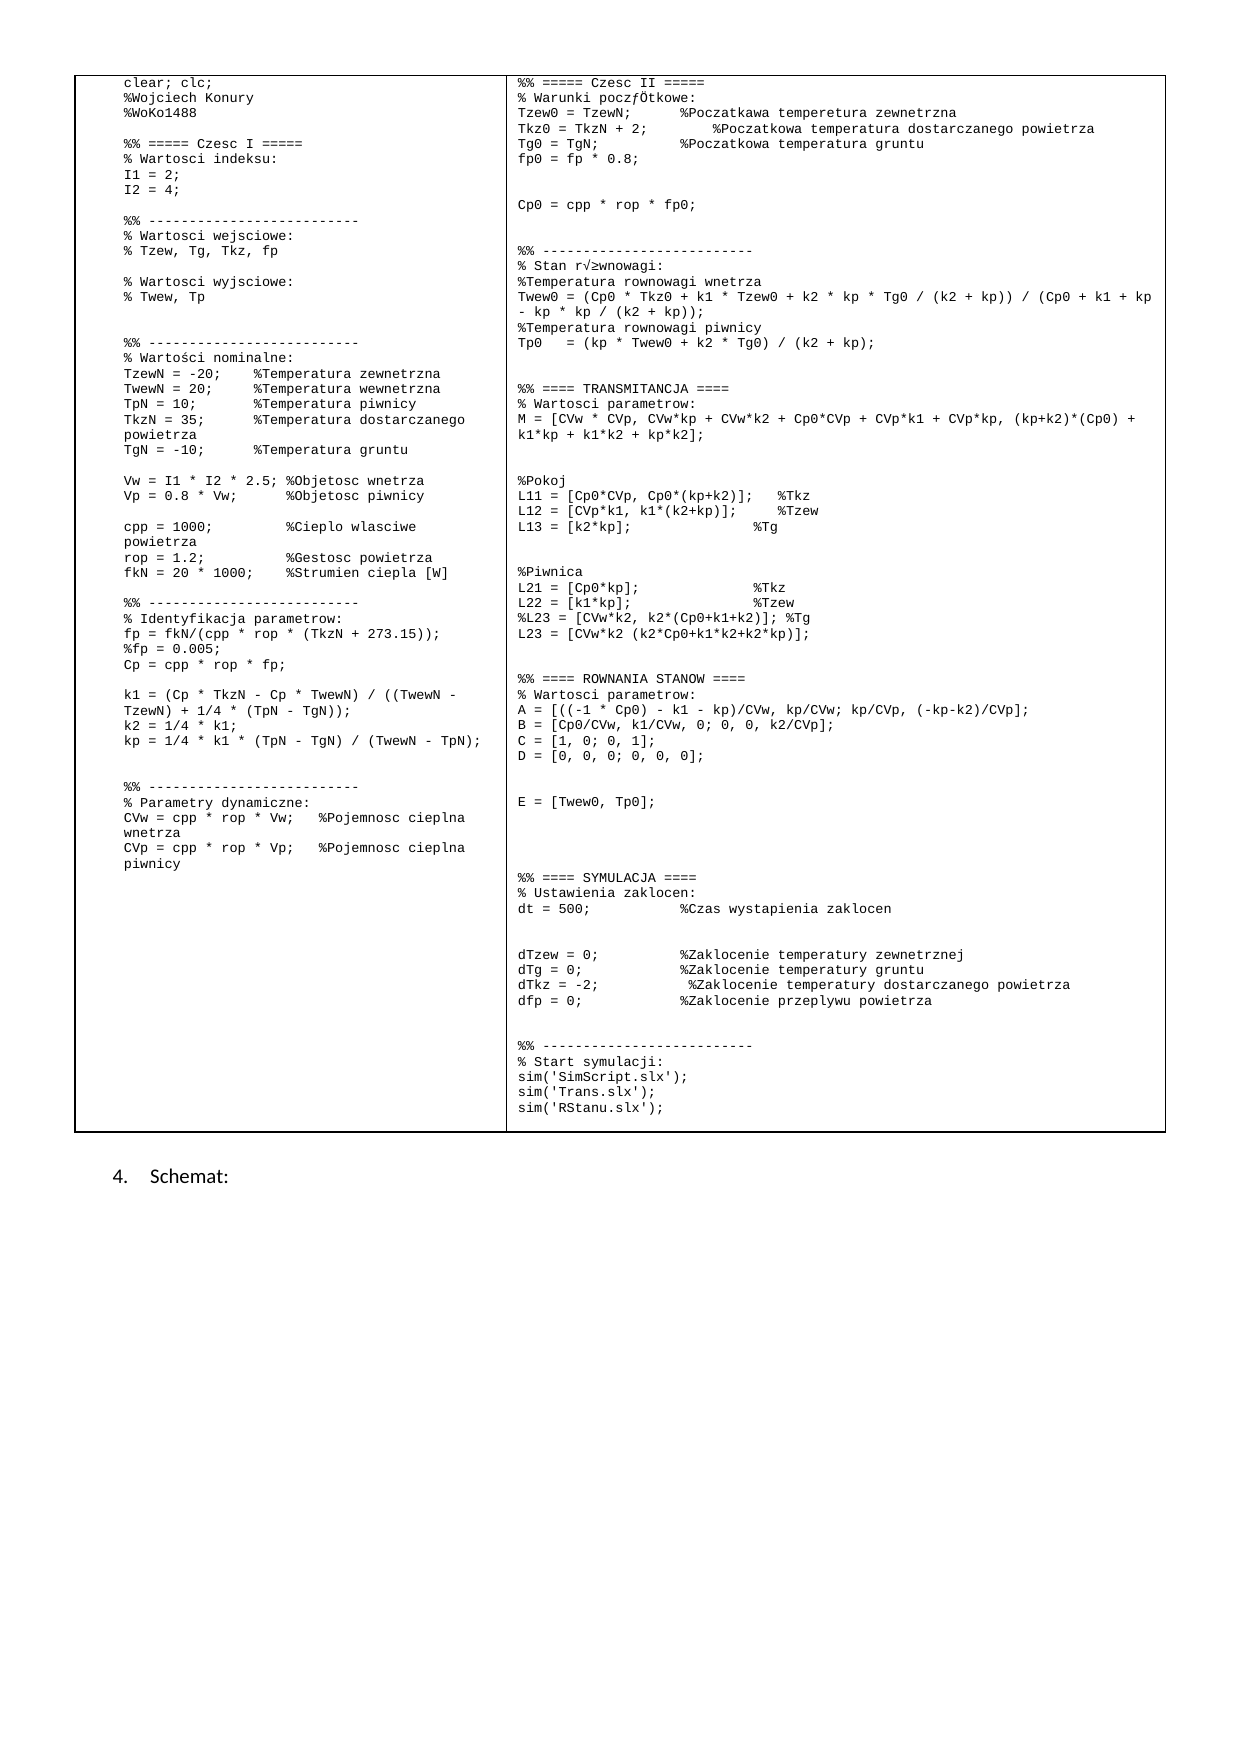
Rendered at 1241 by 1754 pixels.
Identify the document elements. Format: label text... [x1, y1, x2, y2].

table_header %% ===== Czesc II ===== % Warunki poczƒÖtkowe: Tzew0 = TzewN; %Poczatkawa temperetura zewnetrzna Tkz0 = TkzN + 2; %Poczatkowa temperatura dostarczanego powietrza Tg0 = TgN; %Poczatkowa temperatura gruntu fp0 = fp * 0.8; Cp0 = cpp * rop * fp0; %% -------------------------- % Stan r√≥wnowagi: %Temperatura rownowagi wnetrza Twew0 = (Cp0 * Tkz0 + k1 * Tzew0 + k2 * kp * Tg0 / (k2 + kp)) / (Cp0 + k1 + kp - kp * kp / (k2 + kp)); %Temperatura rownowagi piwnicy Tp0 = (kp * Twew0 + k2 * Tg0) / (k2 + kp); %% ==== TRANSMITANCJA ==== % Wartosci parametrow: M = [CVw * CVp, CVw*kp + CVw*k2 + Cp0*CVp + CVp*k1 + CVp*kp, (kp+k2)*(Cp0) + k1*kp + k1*k2 + kp*k2]; %Pokoj L11 = [Cp0*CVp, Cp0*(kp+k2)]; %Tkz L12 = [CVp*k1, k1*(k2+kp)]; %Tzew L13 = [k2*kp]; %Tg %Piwnica L21 = [Cp0*kp]; %Tkz L22 = [k1*kp]; %Tzew %L23 = [CVw*k2, k2*(Cp0+k1+k2)]; %Tg L23 = [CVw*k2 (k2*Cp0+k1*k2+k2*kp)]; %% ==== ROWNANIA STANOW ==== % Wartosci parametrow: A = [((-1 * Cp0) - k1 - kp)/CVw, kp/CVw; kp/CVp, (-kp-k2)/CVp]; B = [Cp0/CVw, k1/CVw, 0; 0, 0, k2/CVp]; C = [1, 0; 0, 1]; D = [0, 0, 0; 0, 0, 0]; E = [Twew0, Tp0]; %% ==== SYMULACJA ==== % Ustawienia zaklocen: dt = 500; %Czas wystapienia zaklocen dTzew = 0; %Zaklocenie temperatury zewnetrznej dTg = 0; %Zaklocenie temperatury gruntu dTkz = -2; %Zaklocenie temperatury dostarczanego powietrza dfp = 0; %Zaklocenie przeplywu powietrza %% -------------------------- % Start symulacji: sim('SimScript.slx'); sim('Trans.slx'); sim('RStanu.slx'); [507, 76, 1165, 1131]
table_header clear; clc; %Wojciech Konury %WoKo1488 %% ===== Czesc I ===== % Wartosci indeksu: I1 = 2; I2 = 4; %% -------------------------- % Wartosci wejsciowe: % Tzew, Tg, Tkz, fp % Wartosci wyjsciowe: % Twew, Tp %% -------------------------- % Wartości nominalne: TzewN = -20; %Temperatura zewnetrzna TwewN = 20; %Temperatura wewnetrzna TpN = 10; %Temperatura piwnicy TkzN = 35; %Temperatura dostarczanego powietrza TgN = -10; %Temperatura gruntu Vw = I1 * I2 * 2.5; %Objetosc wnetrza Vp = 0.8 * Vw; %Objetosc piwnicy cpp = 1000; %Cieplo wlasciwe powietrza rop = 1.2; %Gestosc powietrza fkN = 20 * 1000; %Strumien ciepla [W] %% -------------------------- % Identyfikacja parametrow: fp = fkN/(cpp * rop * (TkzN + 273.15)); %fp = 0.005; Cp = cpp * rop * fp; k1 = (Cp * TkzN - Cp * TwewN) / ((TwewN - TzewN) + 1/4 * (TpN - TgN)); k2 = 1/4 * k1; kp = 1/4 * k1 * (TpN - TgN) / (TwewN - TpN); %% -------------------------- % Parametry dynamiczne: CVw = cpp * rop * Vw; %Pojemnosc cieplna wnetrza CVp = cpp * rop * Vp; %Pojemnosc cieplna piwnicy [76, 76, 506, 1131]
list Schemat: [112, 1163, 1165, 1188]
